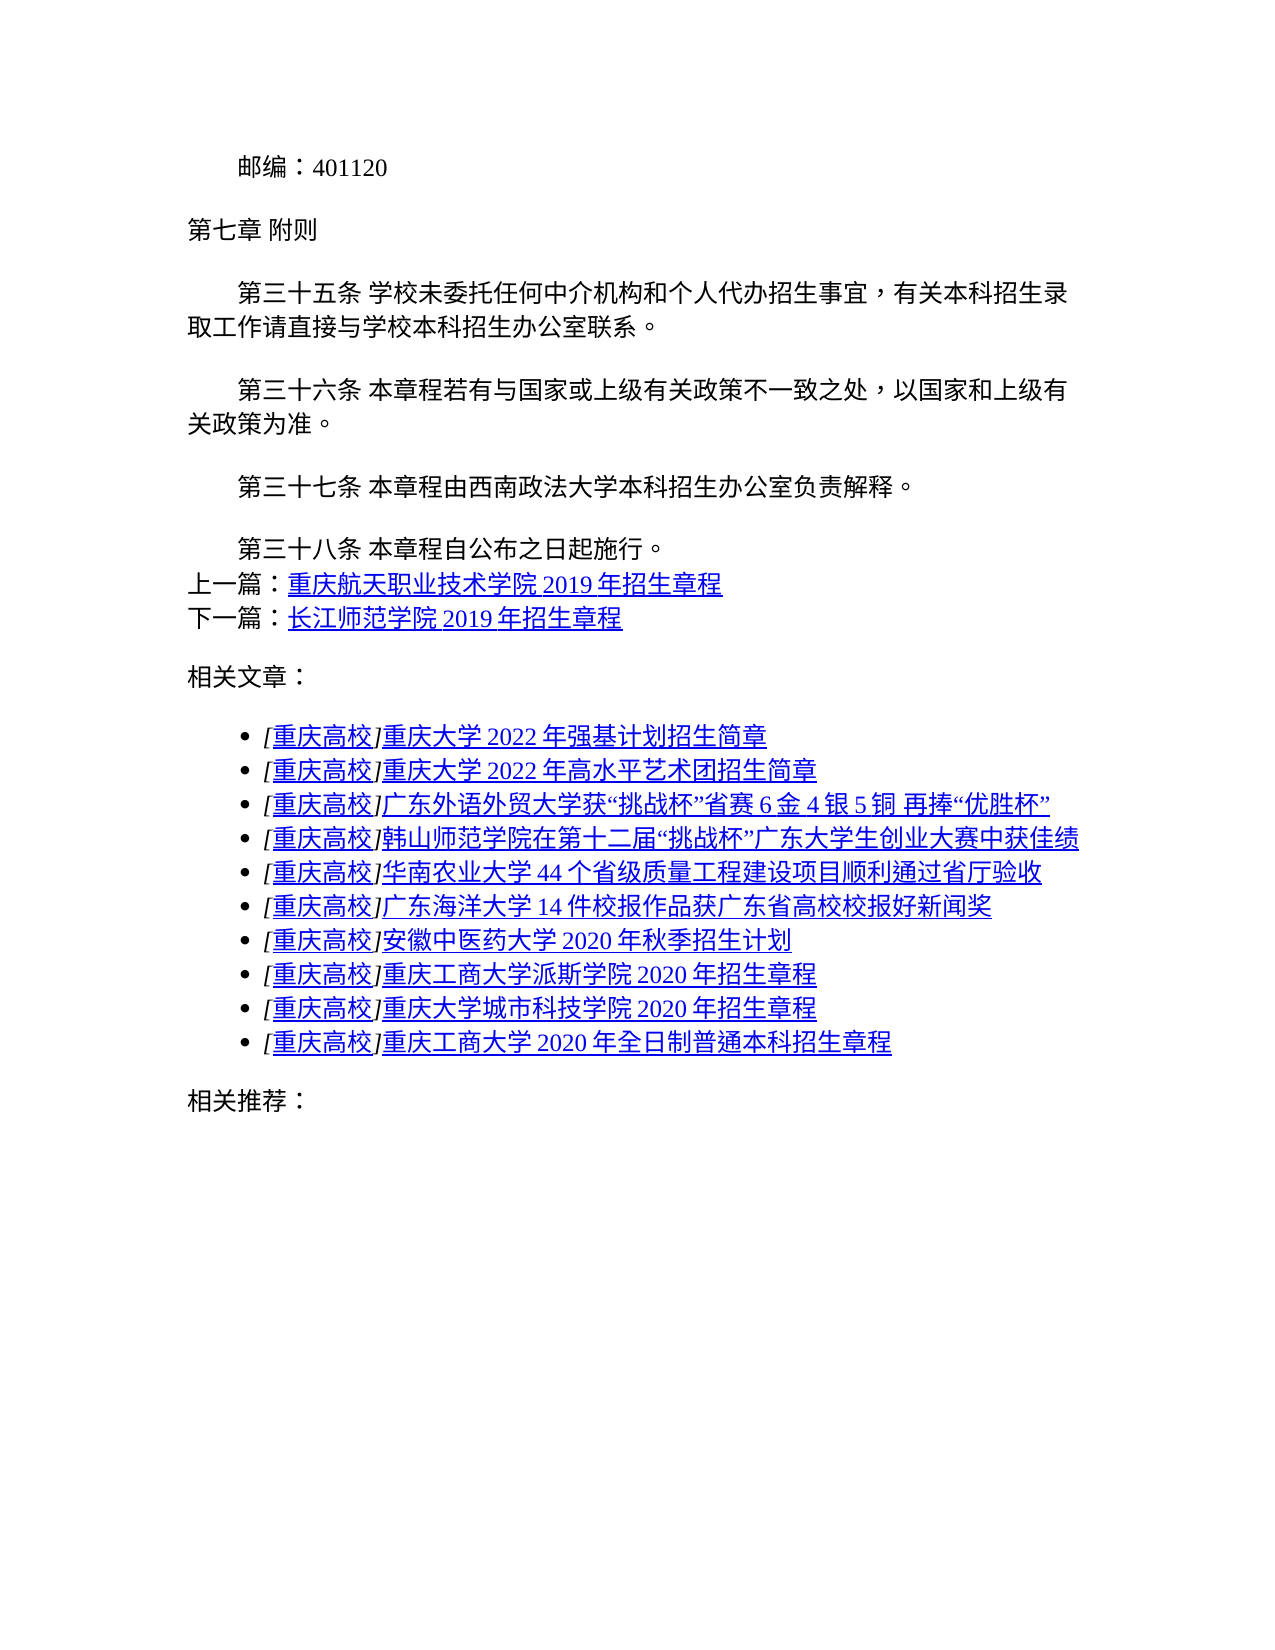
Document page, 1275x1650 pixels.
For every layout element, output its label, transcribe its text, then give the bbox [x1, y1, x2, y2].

list [重庆高校]安徽中医药大学2020年秋季招生计划 [241, 923, 1087, 957]
list [重庆高校]韩山师范学院在第十二届“挑战杯”广东大学生创业大赛中获佳绩 [241, 821, 1087, 855]
list [重庆高校]广东海洋大学14件校报作品获广东省高校校报好新闻奖 [241, 889, 1087, 923]
list [重庆高校]重庆大学2022年强基计划招生简章 [241, 718, 1087, 752]
text 相关推荐： [187, 1084, 1087, 1118]
text 第三十七条 本章程由西南政法大学本科招生办公室负责解释。 [187, 469, 1087, 503]
list [重庆高校]华南农业大学44个省级质量工程建设项目顺利通过省厅验收 [241, 855, 1087, 889]
text 相关文章： [187, 659, 1087, 693]
list [重庆高校]广东外语外贸大学获“挑战杯”省赛6金4银5铜 再捧“优胜杯” [241, 787, 1087, 821]
text 上一篇：重庆航天职业技术学院2019年招生章程 下一篇：长江师范学院2019年招生章程 [187, 566, 1087, 634]
text 第三十五条 学校未委托任何中介机构和个人代办招生事宜，有关本科招生录取工作请直接与学校本科招生办公室联系。 [187, 276, 1087, 344]
text 邮编：401120 [187, 150, 1087, 184]
text 第三十八条 本章程自公布之日起施行。 [187, 532, 1087, 566]
text 第三十六条 本章程若有与国家或上级有关政策不一致之处，以国家和上级有关政策为准。 [187, 372, 1087, 441]
list [重庆高校]重庆工商大学派斯学院2020年招生章程 [241, 957, 1087, 991]
list [重庆高校]重庆大学2022年高水平艺术团招生简章 [241, 752, 1087, 787]
text 第七章 附则 [187, 213, 1087, 247]
list [重庆高校]重庆大学城市科技学院2020年招生章程 [241, 991, 1087, 1025]
list [重庆高校]重庆工商大学2020年全日制普通本科招生章程 [241, 1025, 1087, 1059]
